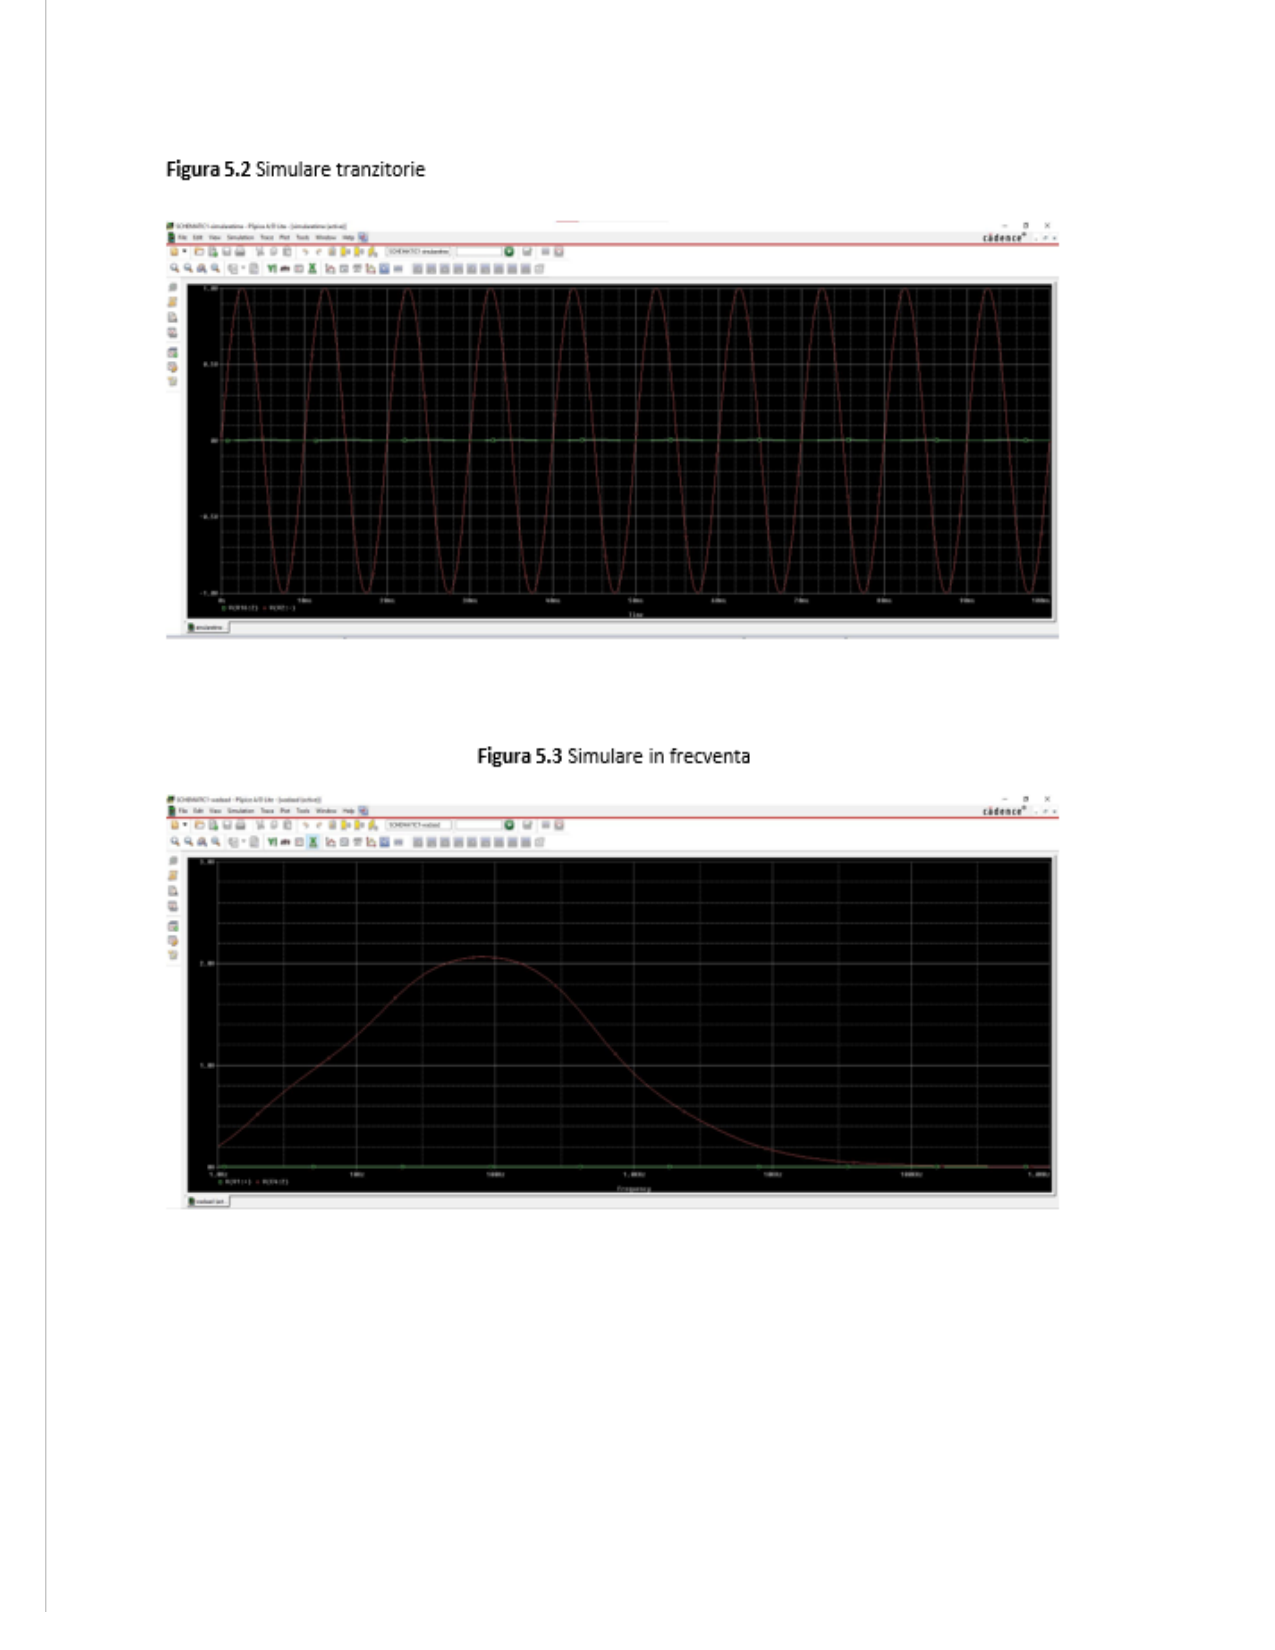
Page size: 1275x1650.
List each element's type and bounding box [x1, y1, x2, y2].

picture [45, 0, 1181, 1612]
